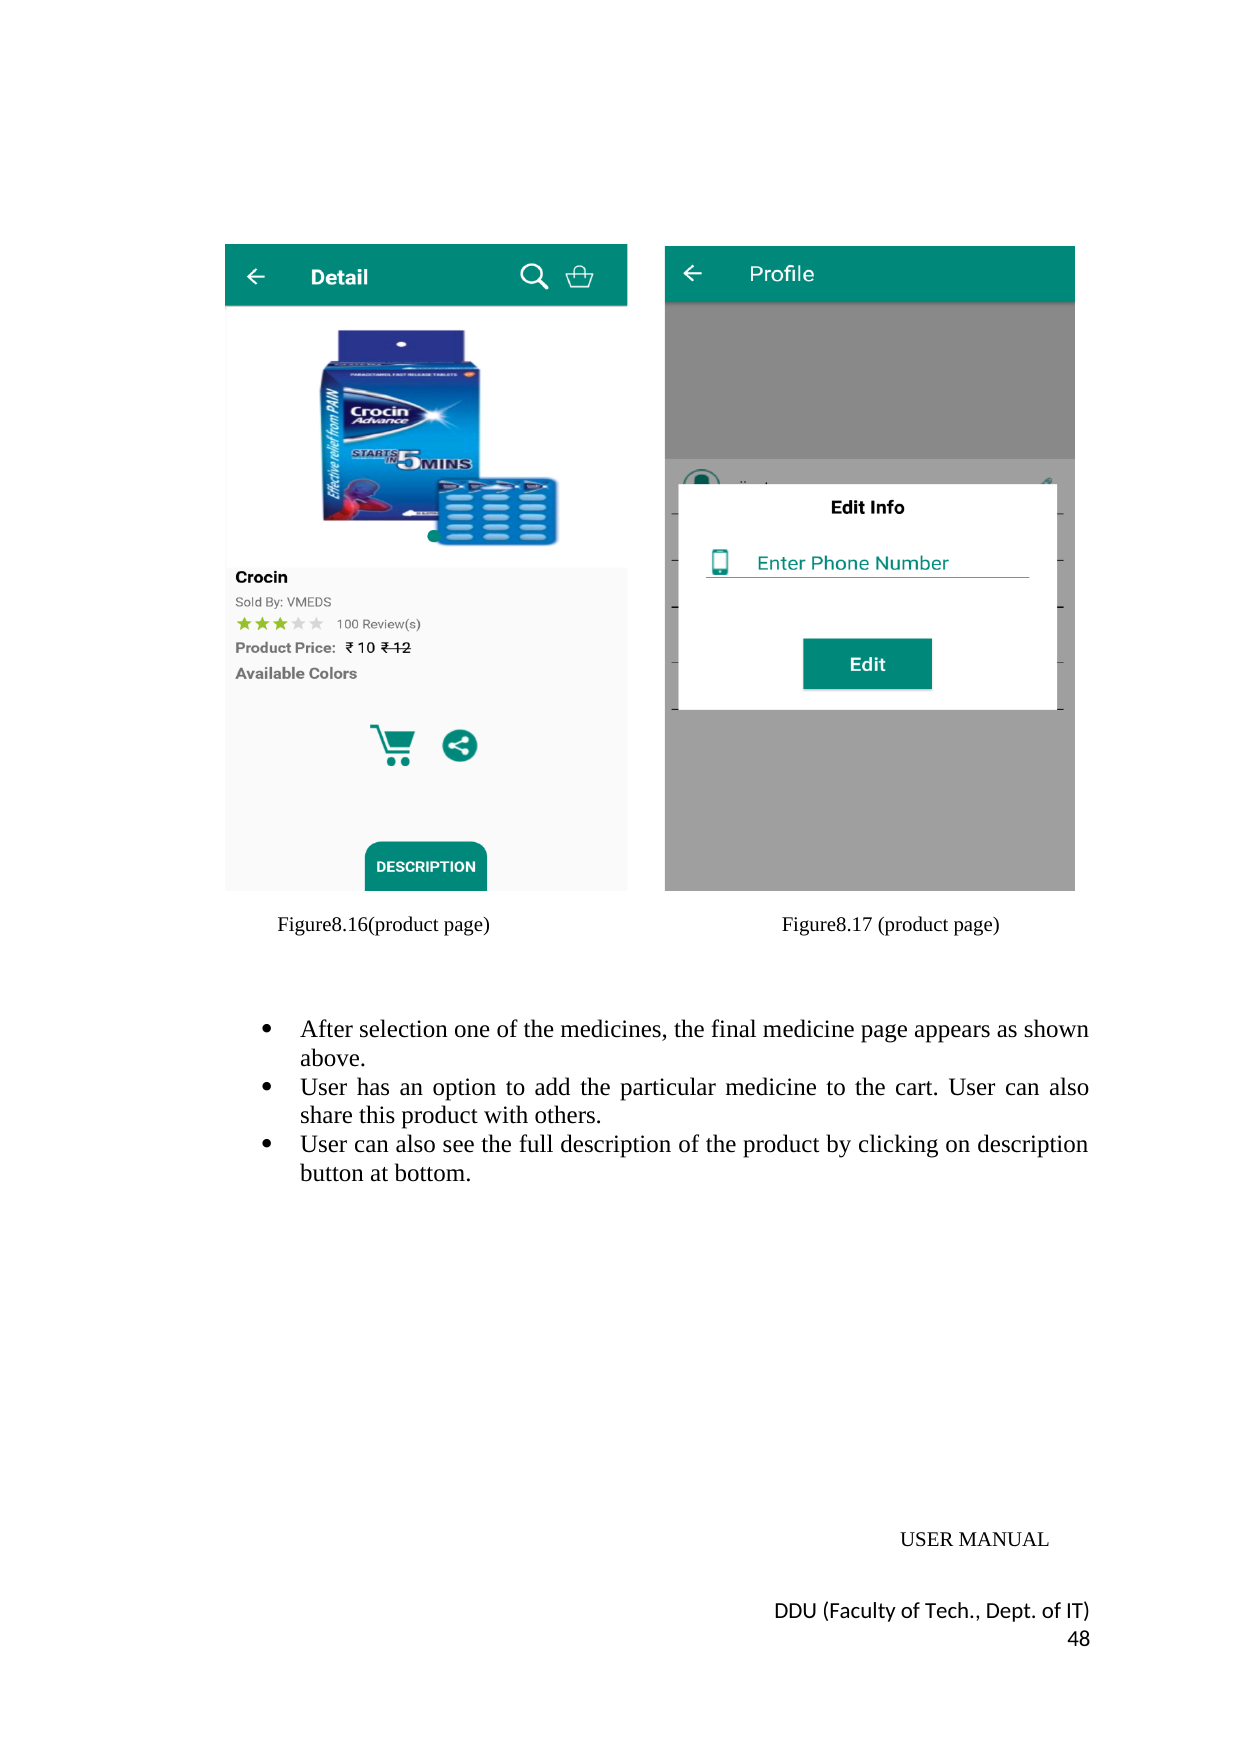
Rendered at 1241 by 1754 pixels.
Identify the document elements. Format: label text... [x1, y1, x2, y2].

list User can also see the full description of the product by clicking on description button at bottom. [262, 1129, 1090, 1187]
list After selection one of the medicines, the final medicine page appears as shown above. [262, 1014, 1090, 1072]
text Figure8.16(product page) Figure8.17 (product page) [225, 912, 1090, 936]
picture [225, 244, 628, 891]
text USER MANUAL [900, 1526, 1090, 1551]
picture [664, 246, 1075, 891]
list User has an option to add the particular medicine to the cart. User can also share this product with others. [262, 1072, 1090, 1129]
